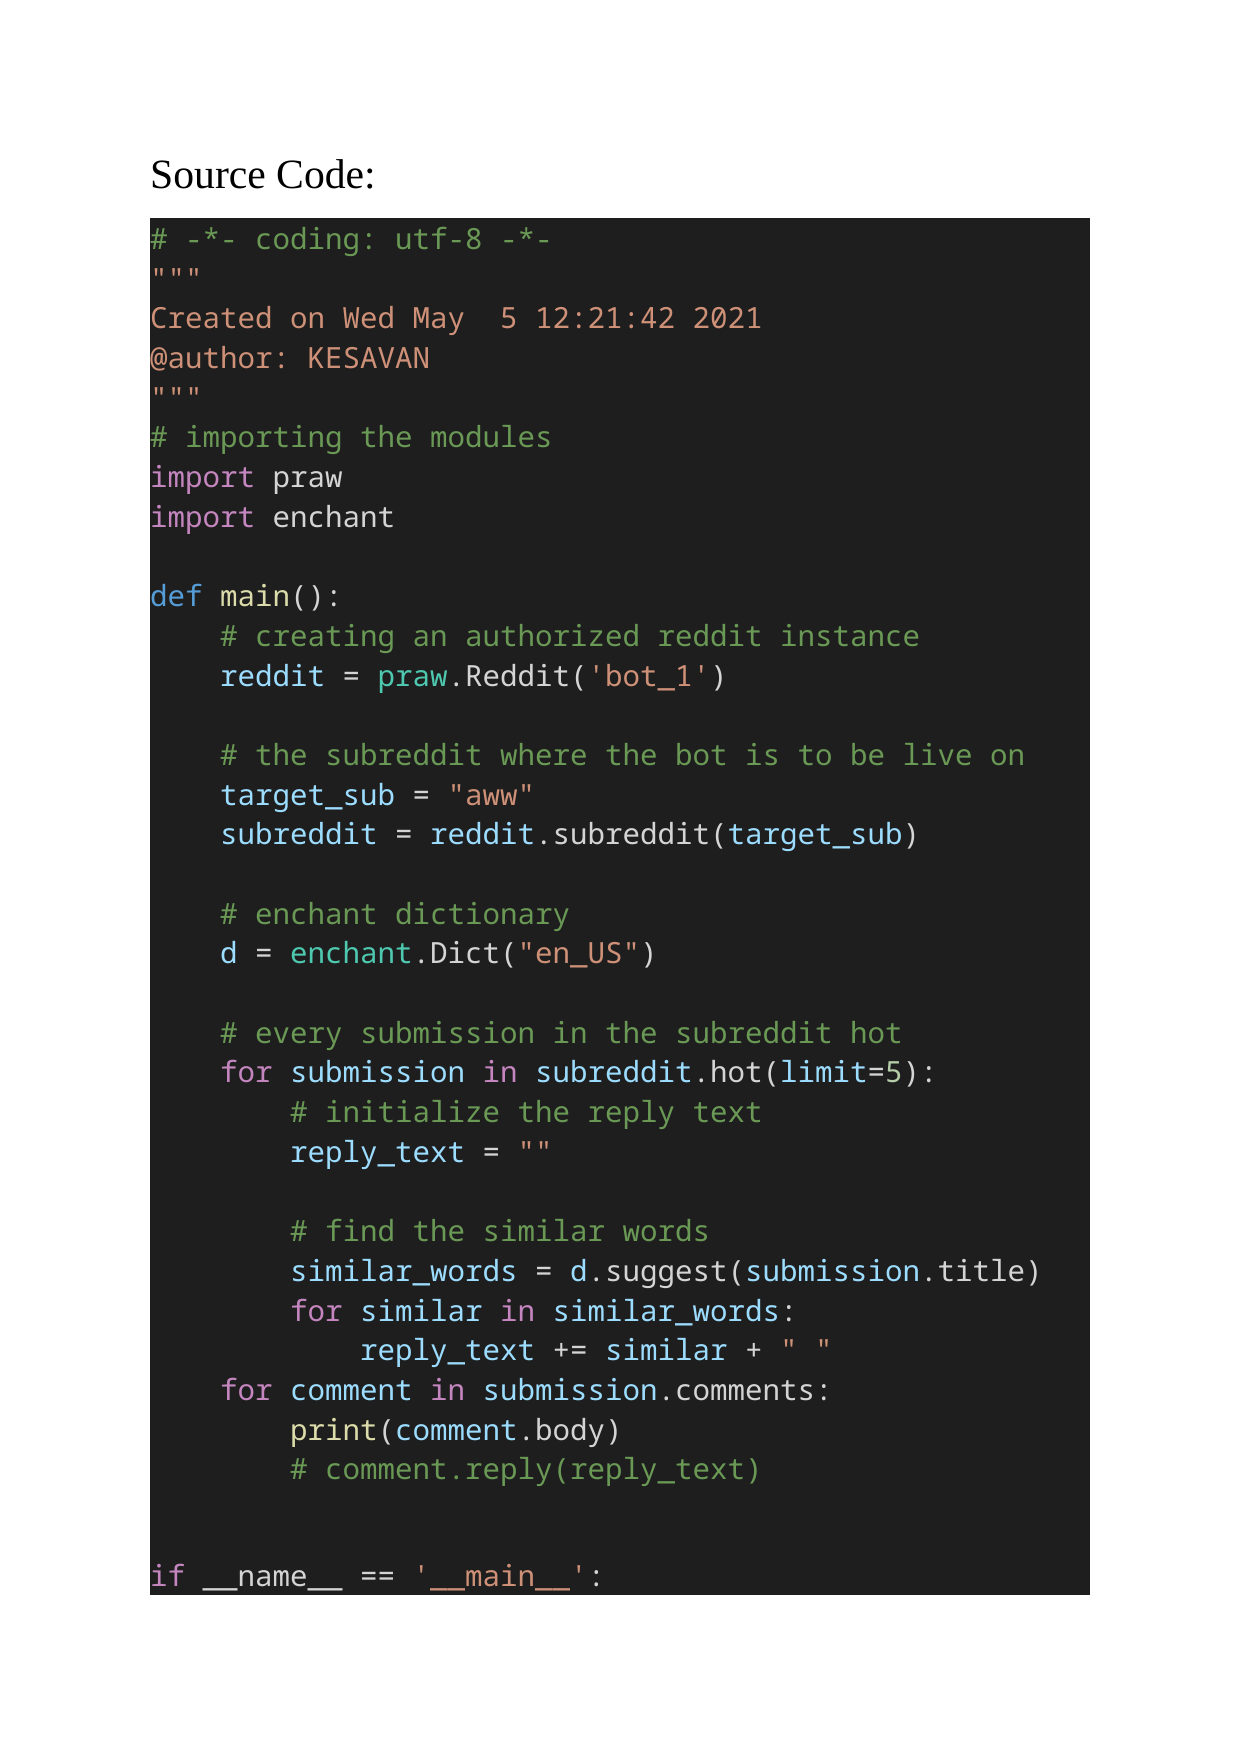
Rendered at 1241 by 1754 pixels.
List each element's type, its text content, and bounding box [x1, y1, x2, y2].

text reply_text += similar + " " [150, 1329, 1090, 1369]
text # every submission in the subreddit hot [150, 1012, 1090, 1052]
text # find the similar words [150, 1211, 1090, 1250]
text # creating an authorized reddit instance [150, 615, 1090, 655]
text similar_words = d.suggest(submission.title) [150, 1250, 1090, 1290]
text target_sub = "aww" [150, 774, 1090, 814]
text for submission in subreddit.hot(limit=5): [150, 1052, 1090, 1091]
text # comment.reply(reply_text) [150, 1449, 1090, 1488]
text if __name__ == '__main__': [150, 1555, 1090, 1595]
text for similar in similar_words: [150, 1290, 1090, 1329]
text for comment in submission.comments: [150, 1369, 1090, 1409]
text reply_text = "" [150, 1131, 1090, 1171]
text subreddit = reddit.subreddit(target_sub) [150, 814, 1090, 853]
text # -*- coding: utf-8 -*- [150, 218, 1090, 258]
text # importing the modules [150, 417, 1090, 456]
text # the subreddit where the bot is to be live on [150, 734, 1090, 774]
text """ [150, 258, 1090, 298]
text Source Code: [150, 150, 1090, 198]
text Created on Wed May 5 12:21:42 2021 [150, 298, 1090, 337]
text # enchant dictionary [150, 893, 1090, 933]
text import praw [150, 456, 1090, 496]
text import enchant [150, 496, 1090, 536]
text d = enchant.Dict("en_US") [150, 933, 1090, 972]
text @author: KESAVAN [150, 337, 1090, 377]
text # initialize the reply text [150, 1091, 1090, 1131]
text """ [150, 377, 1090, 417]
text print(comment.body) [150, 1409, 1090, 1449]
text reddit = praw.Reddit('bot_1') [150, 655, 1090, 694]
text def main(): [150, 576, 1090, 615]
